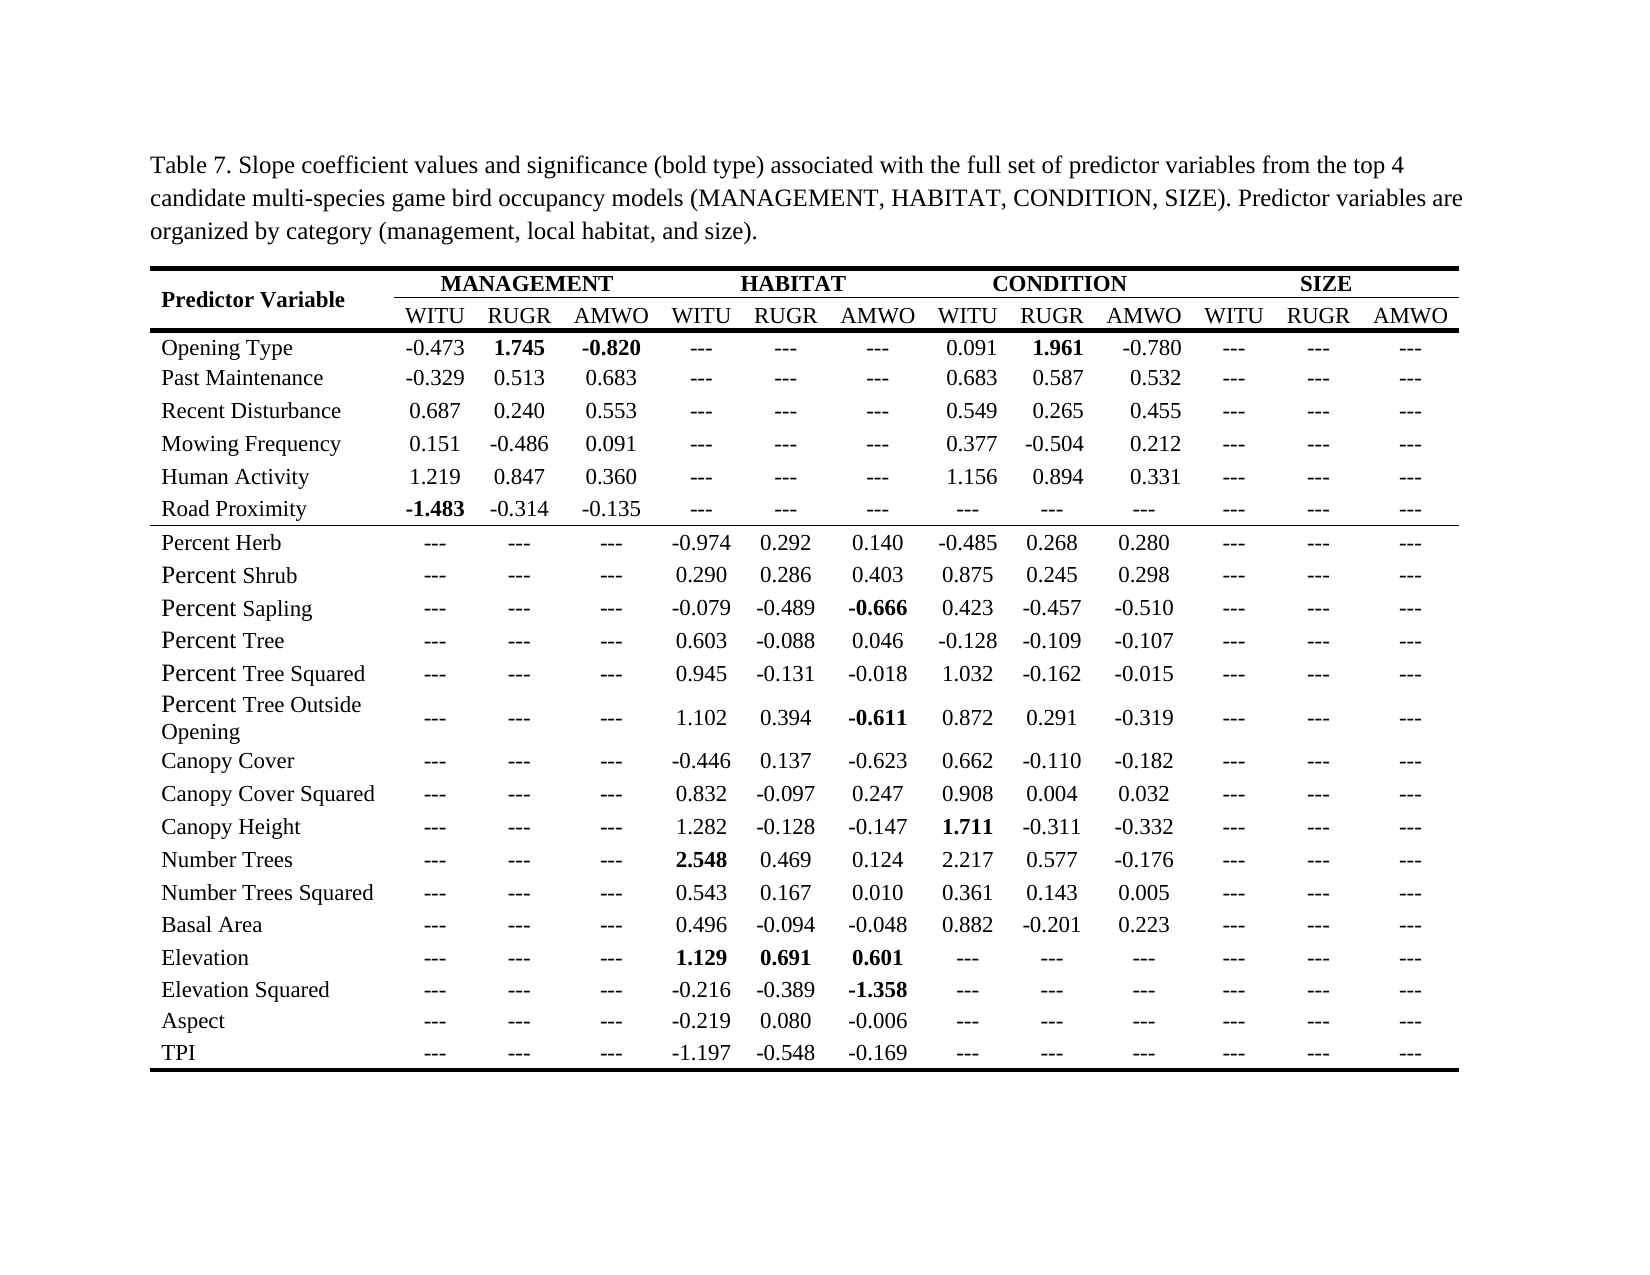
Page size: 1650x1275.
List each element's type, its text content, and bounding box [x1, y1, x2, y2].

table_cell -0.389 [743, 974, 829, 1005]
table_cell 0.091 [926, 333, 1009, 361]
table_cell AMWO [562, 298, 660, 328]
table_cell RUGR [743, 298, 829, 328]
table_cell -0.314 [476, 492, 562, 525]
table_cell -0.332 [1095, 810, 1193, 843]
table_cell --- [394, 744, 476, 777]
table_cell -0.666 [829, 591, 926, 623]
table_cell --- [1275, 876, 1361, 908]
table_cell 0.469 [743, 843, 829, 876]
table_cell 1.961 [1009, 333, 1095, 361]
table_cell Opening Type [150, 333, 394, 361]
table_cell --- [562, 624, 660, 656]
table_cell --- [562, 689, 660, 744]
table_cell 0.298 [1095, 558, 1193, 591]
table_cell -1.197 [660, 1036, 742, 1068]
table_cell --- [562, 876, 660, 908]
table_cell -0.018 [829, 656, 926, 689]
table_cell -0.169 [829, 1036, 926, 1068]
table_cell Percent Herb [150, 526, 394, 558]
table_cell 0.577 [1009, 843, 1095, 876]
table_cell 0.361 [926, 876, 1009, 908]
table_cell --- [476, 526, 562, 558]
table_cell 1.711 [926, 810, 1009, 843]
table_cell --- [743, 361, 829, 394]
table_cell 0.143 [1009, 876, 1095, 908]
table_cell -0.201 [1009, 908, 1095, 941]
table_cell --- [1275, 460, 1361, 492]
table_cell --- [1193, 974, 1275, 1005]
table_cell --- [562, 974, 660, 1005]
table_cell Percent Tree Outside Opening [150, 689, 394, 744]
table_cell -0.088 [743, 624, 829, 656]
table_cell Percent Tree [150, 624, 394, 656]
table_cell 0.212 [1095, 427, 1193, 459]
table_cell --- [476, 876, 562, 908]
table_cell 0.331 [1095, 460, 1193, 492]
table_cell WITU [1193, 298, 1275, 328]
table_cell -0.216 [660, 974, 742, 1005]
table_cell 0.513 [476, 361, 562, 394]
table_cell 0.291 [1009, 689, 1095, 744]
table_cell --- [829, 333, 926, 361]
table_cell Human Activity [150, 460, 394, 492]
table_cell RUGR [476, 298, 562, 328]
table_cell 0.662 [926, 744, 1009, 777]
table_cell 0.377 [926, 427, 1009, 459]
table_cell --- [1361, 656, 1459, 689]
table_cell --- [1361, 744, 1459, 777]
table_cell 0.945 [660, 656, 742, 689]
table_cell -1.483 [394, 492, 476, 525]
table_cell 0.875 [926, 558, 1009, 591]
table_cell 0.847 [476, 460, 562, 492]
table_cell 1.032 [926, 656, 1009, 689]
table_cell --- [476, 744, 562, 777]
table_cell -0.182 [1095, 744, 1193, 777]
table_cell --- [562, 558, 660, 591]
table_cell Percent Sapling [150, 591, 394, 623]
table_cell --- [1095, 941, 1193, 974]
table_cell -0.048 [829, 908, 926, 941]
table_cell --- [829, 394, 926, 427]
table_cell --- [1009, 974, 1095, 1005]
table_cell --- [1361, 492, 1459, 525]
table_cell 0.549 [926, 394, 1009, 427]
table_cell --- [1193, 361, 1275, 394]
table_cell AMWO [1095, 298, 1193, 328]
table_cell --- [1361, 689, 1459, 744]
table_cell --- [1361, 460, 1459, 492]
table_cell --- [1275, 624, 1361, 656]
table_cell --- [1275, 689, 1361, 744]
table_cell --- [1275, 974, 1361, 1005]
table_cell --- [1193, 460, 1275, 492]
table_cell 0.543 [660, 876, 742, 908]
table_cell --- [1193, 689, 1275, 744]
table_cell WITU [926, 298, 1009, 328]
table_cell 0.265 [1009, 394, 1095, 427]
table_cell 0.691 [743, 941, 829, 974]
table_cell --- [394, 941, 476, 974]
table_cell --- [1275, 843, 1361, 876]
table_cell 0.601 [829, 941, 926, 974]
table_cell --- [1275, 591, 1361, 623]
table_cell 0.080 [743, 1005, 829, 1036]
table_cell --- [1361, 876, 1459, 908]
table_cell AMWO [829, 298, 926, 328]
table_cell --- [476, 558, 562, 591]
table_cell --- [1361, 361, 1459, 394]
table_cell -0.135 [562, 492, 660, 525]
table_cell -0.319 [1095, 689, 1193, 744]
table_cell 0.908 [926, 777, 1009, 810]
table_cell --- [562, 1036, 660, 1068]
table_cell --- [1275, 656, 1361, 689]
table_cell --- [1275, 333, 1361, 361]
table_cell --- [1095, 974, 1193, 1005]
table_cell 0.280 [1095, 526, 1193, 558]
table_cell 1.282 [660, 810, 742, 843]
table_cell -0.110 [1009, 744, 1095, 777]
table_cell --- [926, 1005, 1009, 1036]
table_cell -0.015 [1095, 656, 1193, 689]
table_cell --- [1009, 1036, 1095, 1068]
table_cell --- [926, 941, 1009, 974]
table_cell --- [1009, 941, 1095, 974]
table_cell RUGR [1009, 298, 1095, 328]
table_cell --- [1361, 908, 1459, 941]
table_cell Mowing Frequency [150, 427, 394, 459]
table_cell Canopy Height [150, 810, 394, 843]
table_cell --- [660, 361, 742, 394]
table_cell Basal Area [150, 908, 394, 941]
table_cell 1.219 [394, 460, 476, 492]
table_cell 0.005 [1095, 876, 1193, 908]
table_cell 0.292 [743, 526, 829, 558]
table_header HABITAT [660, 271, 926, 297]
table_header SIZE [1193, 271, 1459, 297]
table_cell 0.124 [829, 843, 926, 876]
table_cell --- [1095, 1036, 1193, 1068]
table_cell --- [476, 1036, 562, 1068]
table_cell --- [743, 333, 829, 361]
table_cell -0.094 [743, 908, 829, 941]
table_cell 0.247 [829, 777, 926, 810]
table_cell --- [1193, 558, 1275, 591]
table_cell --- [1275, 427, 1361, 459]
table_cell -0.623 [829, 744, 926, 777]
table_cell --- [1095, 492, 1193, 525]
table_cell Road Proximity [150, 492, 394, 525]
table_cell -0.311 [1009, 810, 1095, 843]
table_cell 0.832 [660, 777, 742, 810]
table_cell 0.151 [394, 427, 476, 459]
table_cell 0.091 [562, 427, 660, 459]
table_cell --- [1361, 526, 1459, 558]
table_cell --- [394, 1005, 476, 1036]
table_cell -0.611 [829, 689, 926, 744]
table_cell -0.780 [1095, 333, 1193, 361]
table_cell --- [394, 1036, 476, 1068]
table_cell --- [394, 908, 476, 941]
table_cell -0.820 [562, 333, 660, 361]
table_cell --- [1193, 333, 1275, 361]
table_cell -0.131 [743, 656, 829, 689]
table_cell --- [476, 777, 562, 810]
table_cell --- [1193, 744, 1275, 777]
table_cell 0.455 [1095, 394, 1193, 427]
table_cell -0.473 [394, 333, 476, 361]
table_header Predictor Variable [150, 271, 394, 328]
table_cell Elevation [150, 941, 394, 974]
table_cell -0.489 [743, 591, 829, 623]
table_cell 0.140 [829, 526, 926, 558]
table_cell --- [1361, 777, 1459, 810]
table_cell --- [562, 526, 660, 558]
table_cell 0.683 [562, 361, 660, 394]
table_cell --- [926, 492, 1009, 525]
table_cell --- [1361, 1005, 1459, 1036]
table_cell --- [1009, 492, 1095, 525]
table_cell --- [476, 810, 562, 843]
table_cell -0.974 [660, 526, 742, 558]
table_cell 0.360 [562, 460, 660, 492]
table_cell 0.496 [660, 908, 742, 941]
table_cell --- [1193, 843, 1275, 876]
table_cell --- [660, 394, 742, 427]
table_cell 0.394 [743, 689, 829, 744]
table_cell --- [829, 427, 926, 459]
table_cell 0.532 [1095, 361, 1193, 394]
table_cell --- [562, 1005, 660, 1036]
table_cell --- [1275, 394, 1361, 427]
table_cell -0.446 [660, 744, 742, 777]
table_cell --- [394, 656, 476, 689]
table_cell Canopy Cover Squared [150, 777, 394, 810]
table_cell 1.129 [660, 941, 742, 974]
table_cell --- [394, 974, 476, 1005]
table_cell --- [1095, 1005, 1193, 1036]
table_cell -0.548 [743, 1036, 829, 1068]
table_cell --- [1193, 1036, 1275, 1068]
table_cell TPI [150, 1036, 394, 1068]
table_cell Past Maintenance [150, 361, 394, 394]
table_cell 0.245 [1009, 558, 1095, 591]
table_cell --- [1361, 394, 1459, 427]
table_cell --- [660, 333, 742, 361]
table_cell --- [394, 558, 476, 591]
table_cell -0.510 [1095, 591, 1193, 623]
table_cell --- [562, 744, 660, 777]
table_cell --- [476, 974, 562, 1005]
table_cell -0.097 [743, 777, 829, 810]
table_cell --- [1193, 591, 1275, 623]
table_cell -0.176 [1095, 843, 1193, 876]
table_cell --- [1361, 974, 1459, 1005]
table_cell --- [1361, 810, 1459, 843]
table_cell -0.486 [476, 427, 562, 459]
table_cell --- [562, 777, 660, 810]
table_cell 0.683 [926, 361, 1009, 394]
table_cell 0.010 [829, 876, 926, 908]
table_cell --- [1193, 526, 1275, 558]
table_cell 0.603 [660, 624, 742, 656]
table_cell --- [660, 460, 742, 492]
table_cell 0.894 [1009, 460, 1095, 492]
table_cell --- [926, 974, 1009, 1005]
table_cell --- [829, 361, 926, 394]
table_cell --- [1009, 1005, 1095, 1036]
table_cell Number Trees [150, 843, 394, 876]
table_cell -0.504 [1009, 427, 1095, 459]
table_cell Number Trees Squared [150, 876, 394, 908]
table_cell 0.587 [1009, 361, 1095, 394]
table_cell -0.079 [660, 591, 742, 623]
table_cell 0.423 [926, 591, 1009, 623]
table_cell --- [1193, 876, 1275, 908]
table_cell --- [394, 591, 476, 623]
table_cell --- [1361, 1036, 1459, 1068]
table_cell --- [743, 460, 829, 492]
table_cell --- [1275, 908, 1361, 941]
table_cell --- [394, 526, 476, 558]
table_cell Percent Shrub [150, 558, 394, 591]
table_cell 0.032 [1095, 777, 1193, 810]
table_cell WITU [660, 298, 742, 328]
table_cell --- [1193, 941, 1275, 974]
table_cell --- [1193, 427, 1275, 459]
table_cell 0.882 [926, 908, 1009, 941]
table_cell --- [1361, 843, 1459, 876]
table_cell 0.240 [476, 394, 562, 427]
table_cell --- [1275, 492, 1361, 525]
table_cell --- [394, 810, 476, 843]
table_cell --- [394, 876, 476, 908]
table_cell --- [476, 1005, 562, 1036]
table_cell --- [1275, 1005, 1361, 1036]
table_cell --- [1275, 810, 1361, 843]
table_cell --- [743, 427, 829, 459]
table_cell 0.268 [1009, 526, 1095, 558]
text Table 7. Slope coefficient values and significance (bold type) associated with the full set of predictor variables from the top 4 candidate multi-species game bird occupancy models (MANAGEMENT, HABITAT, CONDITION, SIZE). Predictor variables are organized by category (management, local habitat, and size). [150, 150, 1500, 245]
table_cell --- [1193, 624, 1275, 656]
table_cell 0.403 [829, 558, 926, 591]
table_cell --- [562, 843, 660, 876]
table_cell --- [1193, 492, 1275, 525]
table_cell 0.004 [1009, 777, 1095, 810]
table_cell 0.167 [743, 876, 829, 908]
table_cell --- [1361, 333, 1459, 361]
table_header MANAGEMENT [394, 271, 660, 297]
table_cell Elevation Squared [150, 974, 394, 1005]
table_cell --- [1275, 777, 1361, 810]
table_cell --- [1275, 361, 1361, 394]
table_cell 0.687 [394, 394, 476, 427]
table_cell Recent Disturbance [150, 394, 394, 427]
table_cell --- [1361, 427, 1459, 459]
table_cell --- [1361, 558, 1459, 591]
table_cell --- [829, 460, 926, 492]
table_cell --- [743, 492, 829, 525]
table_cell --- [476, 591, 562, 623]
table_cell --- [562, 591, 660, 623]
table_cell --- [660, 427, 742, 459]
table_cell Aspect [150, 1005, 394, 1036]
table_cell --- [394, 624, 476, 656]
table_cell -0.109 [1009, 624, 1095, 656]
table_cell --- [1193, 810, 1275, 843]
table_cell 0.553 [562, 394, 660, 427]
table_cell --- [562, 941, 660, 974]
table_cell --- [1361, 591, 1459, 623]
table_cell --- [1275, 526, 1361, 558]
table_cell -0.107 [1095, 624, 1193, 656]
table_cell Percent Tree Squared [150, 656, 394, 689]
table_cell -0.128 [743, 810, 829, 843]
table_cell 0.872 [926, 689, 1009, 744]
table_cell --- [660, 492, 742, 525]
table_cell Canopy Cover [150, 744, 394, 777]
table_cell --- [562, 656, 660, 689]
table_cell --- [743, 394, 829, 427]
table_cell -0.162 [1009, 656, 1095, 689]
table_cell --- [1275, 1036, 1361, 1068]
table_header CONDITION [926, 271, 1193, 297]
table_cell --- [394, 689, 476, 744]
table_cell --- [476, 656, 562, 689]
table_cell 1.745 [476, 333, 562, 361]
table_cell -0.329 [394, 361, 476, 394]
table_cell --- [1275, 558, 1361, 591]
table_cell -0.147 [829, 810, 926, 843]
table_cell --- [394, 777, 476, 810]
table_cell --- [476, 843, 562, 876]
table_cell -0.219 [660, 1005, 742, 1036]
table_cell 0.223 [1095, 908, 1193, 941]
table_cell 0.286 [743, 558, 829, 591]
table_cell --- [562, 908, 660, 941]
table_cell 1.102 [660, 689, 742, 744]
table_cell -0.457 [1009, 591, 1095, 623]
table_cell --- [394, 843, 476, 876]
table_cell -1.358 [829, 974, 926, 1005]
table_cell 1.156 [926, 460, 1009, 492]
table_cell 2.217 [926, 843, 1009, 876]
table_cell AMWO [1361, 298, 1459, 328]
table_cell -0.128 [926, 624, 1009, 656]
table_cell --- [476, 908, 562, 941]
table_cell --- [476, 624, 562, 656]
table_cell --- [829, 492, 926, 525]
table_cell --- [562, 810, 660, 843]
table_cell --- [1193, 656, 1275, 689]
table_cell 0.046 [829, 624, 926, 656]
table_cell --- [1275, 744, 1361, 777]
table_cell --- [1193, 908, 1275, 941]
table_cell RUGR [1275, 298, 1361, 328]
table_cell --- [1361, 624, 1459, 656]
table_cell --- [1275, 941, 1361, 974]
table_cell -0.006 [829, 1005, 926, 1036]
table_cell --- [476, 941, 562, 974]
table_cell --- [476, 689, 562, 744]
table_cell 0.137 [743, 744, 829, 777]
table_cell --- [1193, 1005, 1275, 1036]
table_cell WITU [394, 298, 476, 328]
table_cell 0.290 [660, 558, 742, 591]
table_cell --- [1361, 941, 1459, 974]
table_cell -0.485 [926, 526, 1009, 558]
table_cell --- [1193, 777, 1275, 810]
table_cell --- [1193, 394, 1275, 427]
table_cell 2.548 [660, 843, 742, 876]
table_cell --- [926, 1036, 1009, 1068]
